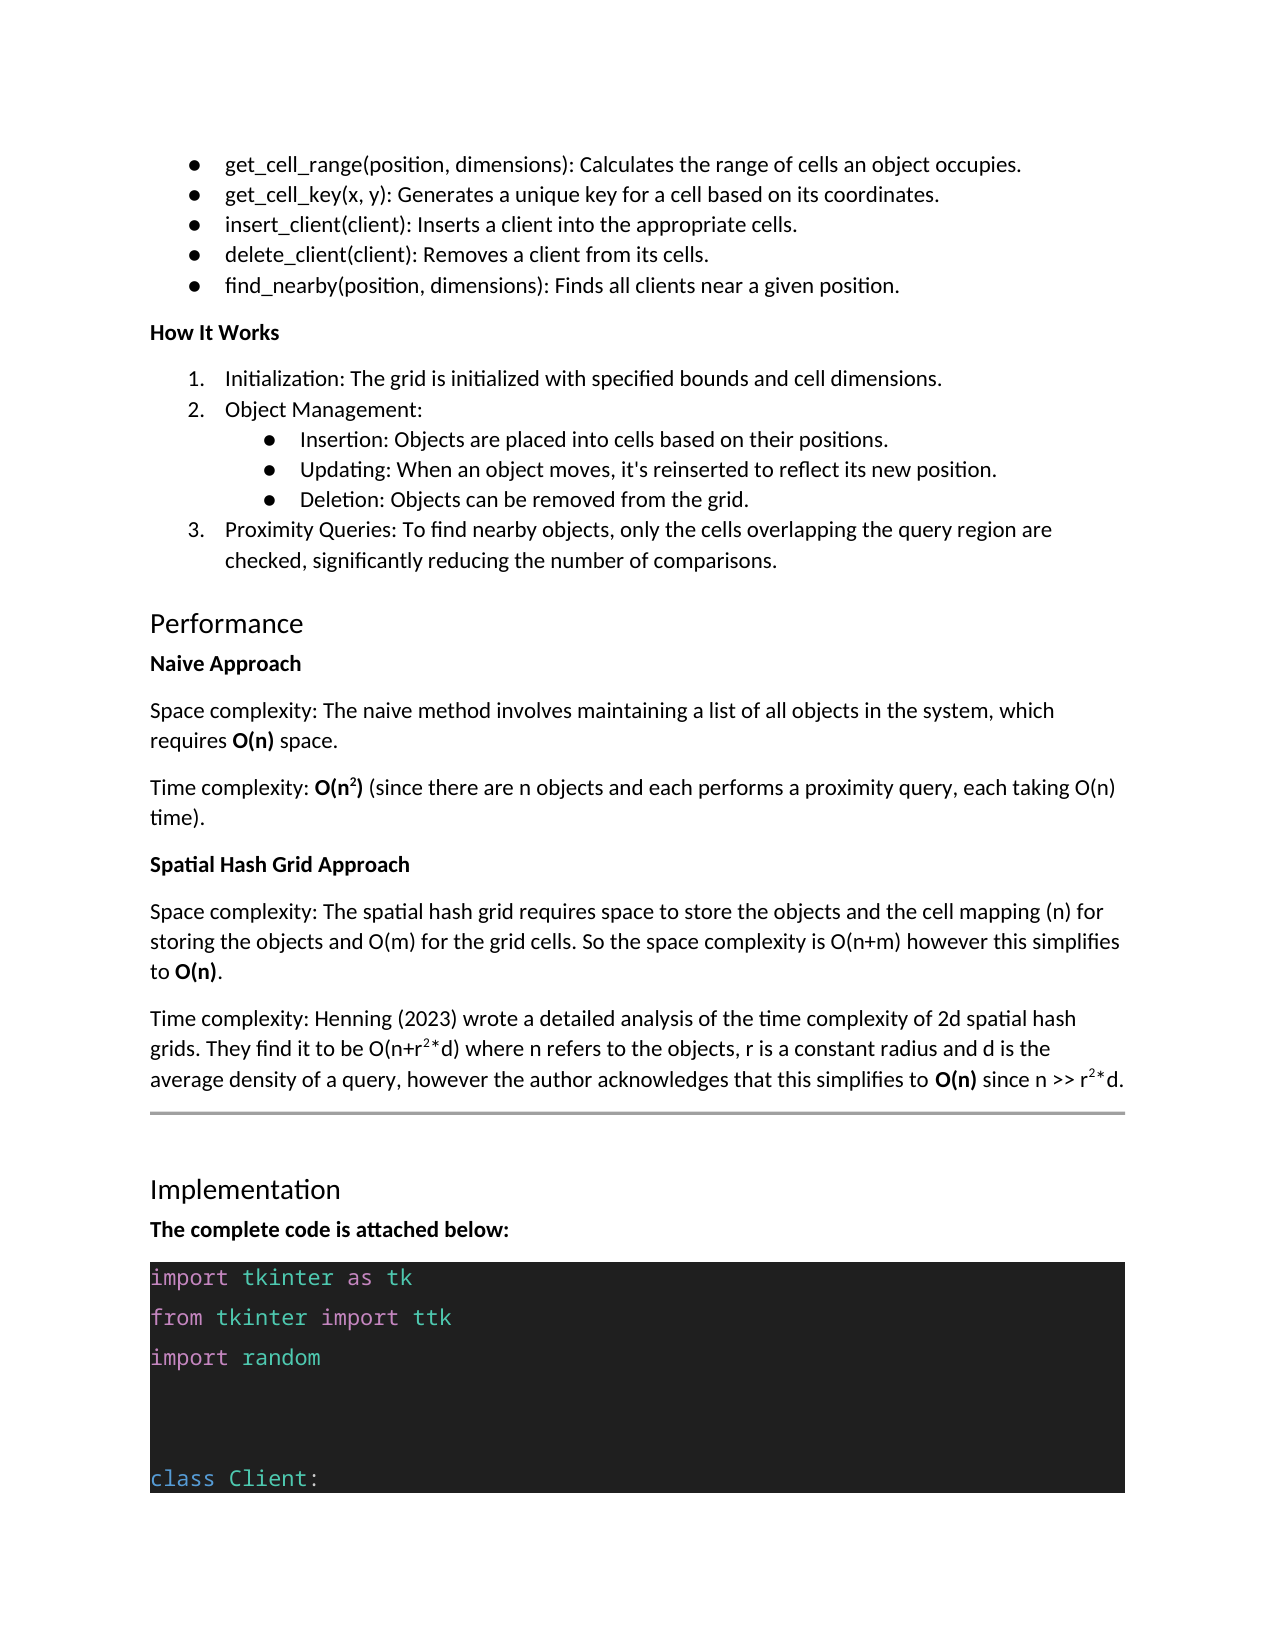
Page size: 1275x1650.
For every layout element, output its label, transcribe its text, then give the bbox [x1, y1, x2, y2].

list find_nearby(position, dimensions): Finds all clients near a given position. [187, 271, 1125, 299]
list Object Management: [187, 395, 1125, 423]
text Time complexity: Henning (2023) wrote a detailed analysis of the time complexity of 2d spatial hash grids. They find it to be O(n+r2*d) where n refers to the objects, r is a constant radius and d is the average density of a query, however the author acknowledges that this simplifies to O(n) since n >> r2*d. [150, 1004, 1125, 1093]
text Time complexity: O(n2) (since there are n objects and each performs a proximity query, each taking O(n) time). [150, 773, 1125, 831]
list Initialization: The grid is initialized with specified bounds and cell dimensions. [187, 364, 1125, 393]
text Spatial Hash Grid Approach [150, 850, 1125, 878]
text class Client: [150, 1463, 1125, 1493]
text The complete code is attached below: [150, 1215, 1125, 1243]
list Proximity Queries: To find nearby objects, only the cells overlapping the query region are checked, significantly reducing the number of comparisons. [187, 516, 1125, 574]
subtitle Performance [150, 605, 1125, 641]
list get_cell_key(x, y): Generates a unique key for a cell based on its coordinates. [187, 180, 1125, 208]
text Naive Approach [150, 649, 1125, 677]
list insert_client(client): Inserts a client into the appropriate cells. [187, 210, 1125, 238]
list Deletion: Objects can be removed from the grid. [262, 485, 1125, 513]
text import tkinter as tk [150, 1262, 1125, 1292]
subtitle Implementation [150, 1171, 1125, 1207]
text Space complexity: The spatial hash grid requires space to store the objects and the cell mapping (n) for storing the objects and O(m) for the grid cells. So the space complexity is O(n+m) however this simplifies to O(n). [150, 897, 1125, 986]
list Insertion: Objects are placed into cells based on their positions. [262, 425, 1125, 453]
text import random [150, 1342, 1125, 1372]
list Updating: When an object moves, it's reinserted to reflect its new position. [262, 455, 1125, 483]
list get_cell_range(position, dimensions): Calculates the range of cells an object occupies. [187, 150, 1125, 178]
text How It Works [150, 318, 1125, 346]
text Space complexity: The naive method involves maintaining a list of all objects in the system, which requires O(n) space. [150, 696, 1125, 754]
list delete_client(client): Removes a client from its cells. [187, 241, 1125, 269]
text from tkinter import ttk [150, 1302, 1125, 1332]
